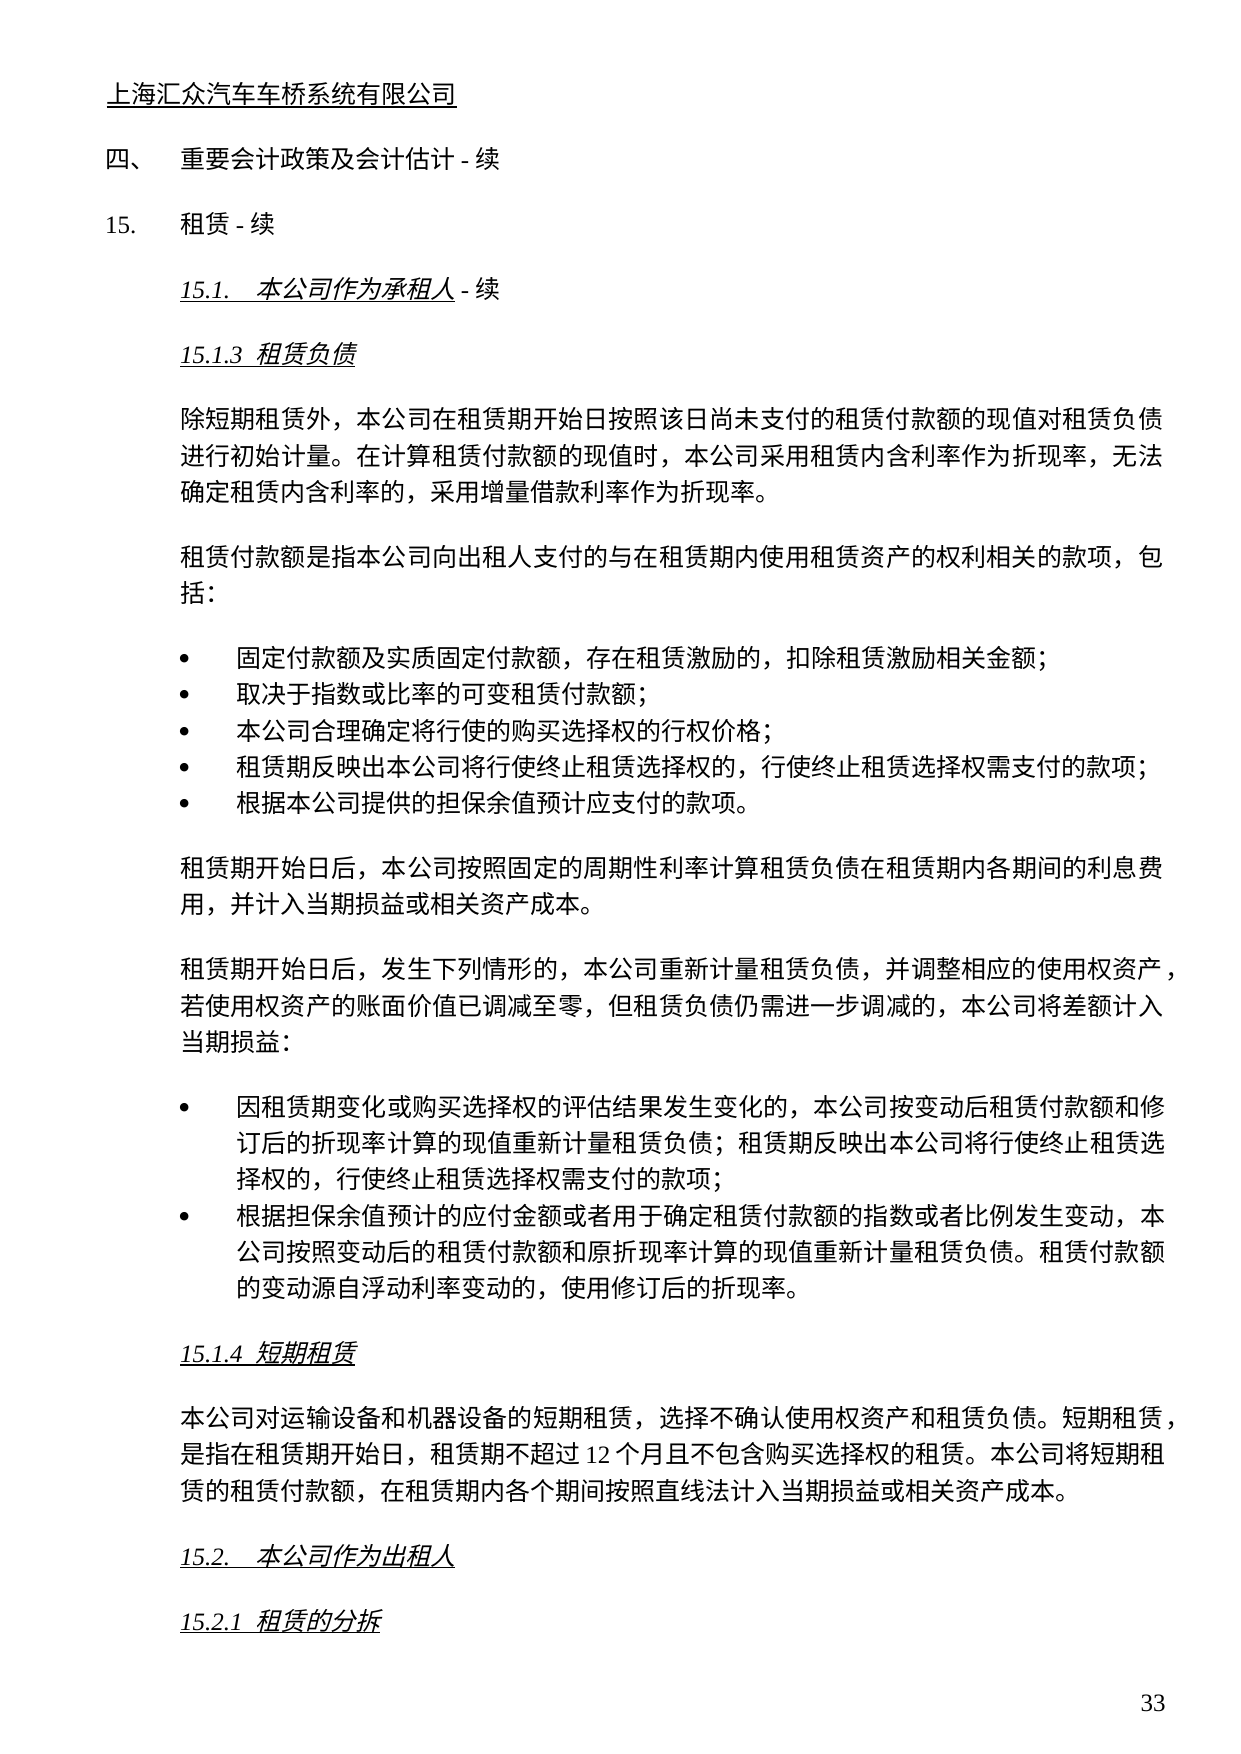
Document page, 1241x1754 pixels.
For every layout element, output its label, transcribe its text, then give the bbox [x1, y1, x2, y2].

list 根据本公司提供的担保余值预计应支付的款项。 [180, 784, 1165, 820]
text 15.1.3 租赁负债 [180, 335, 1165, 371]
list 本公司合理确定将行使的购买选择权的行权价格； [180, 711, 1165, 747]
list 取决于指数或比率的可变租赁付款额； [180, 675, 1165, 711]
text 租赁期开始日后，本公司按照固定的周期性利率计算租赁负债在租赁期内各期间的利息费用，并计入当期损益或相关资产成本。 [180, 849, 1165, 921]
text 本公司对运输设备和机器设备的短期租赁，选择不确认使用权资产和租赁负债。短期租赁，是指在租赁期开始日，租赁期不超过12个月且不包含购买选择权的租赁。本公司将短期租赁的租赁付款额，在租赁期内各个期间按照直线法计入当期损益或相关资产成本。 [180, 1399, 1165, 1507]
text 15.1. 本公司作为承租人 - 续 [180, 270, 1165, 306]
list 租赁期反映出本公司将行使终止租赁选择权的，行使终止租赁选择权需支付的款项； [180, 747, 1165, 784]
text 除短期租赁外，本公司在租赁期开始日按照该日尚未支付的租赁付款额的现值对租赁负债进行初始计量。在计算租赁付款额的现值时，本公司采用租赁内含利率作为折现率，无法确定租赁内含利率的，采用增量借款利率作为折现率。 [180, 400, 1165, 509]
list 因租赁期变化或购买选择权的评估结果发生变化的，本公司按变动后租赁付款额和修订后的折现率计算的现值重新计量租赁负债；租赁期反映出本公司将行使终止租赁选择权的，行使终止租赁选择权需支付的款项； [180, 1087, 1165, 1196]
text 15. 租赁 - 续 [105, 205, 1165, 241]
list 固定付款额及实质固定付款额，存在租赁激励的，扣除租赁激励相关金额； [180, 639, 1165, 675]
text 15.1.4 短期租赁 [180, 1334, 1165, 1370]
text 四、 重要会计政策及会计估计 - 续 [105, 140, 1165, 176]
list 根据担保余值预计的应付金额或者用于确定租赁付款额的指数或者比例发生变动，本公司按照变动后的租赁付款额和原折现率计算的现值重新计量租赁负债。租赁付款额的变动源自浮动利率变动的，使用修订后的折现率。 [180, 1196, 1165, 1305]
text 15.2.1 租赁的分拆 [180, 1601, 1165, 1637]
text 15.2. 本公司作为出租人 [180, 1536, 1165, 1572]
text 租赁付款额是指本公司向出租人支付的与在租赁期内使用租赁资产的权利相关的款项，包括： [180, 537, 1165, 610]
text 租赁期开始日后，发生下列情形的，本公司重新计量租赁负债，并调整相应的使用权资产，若使用权资产的账面价值已调减至零，但租赁负债仍需进一步调减的，本公司将差额计入当期损益： [180, 950, 1165, 1059]
